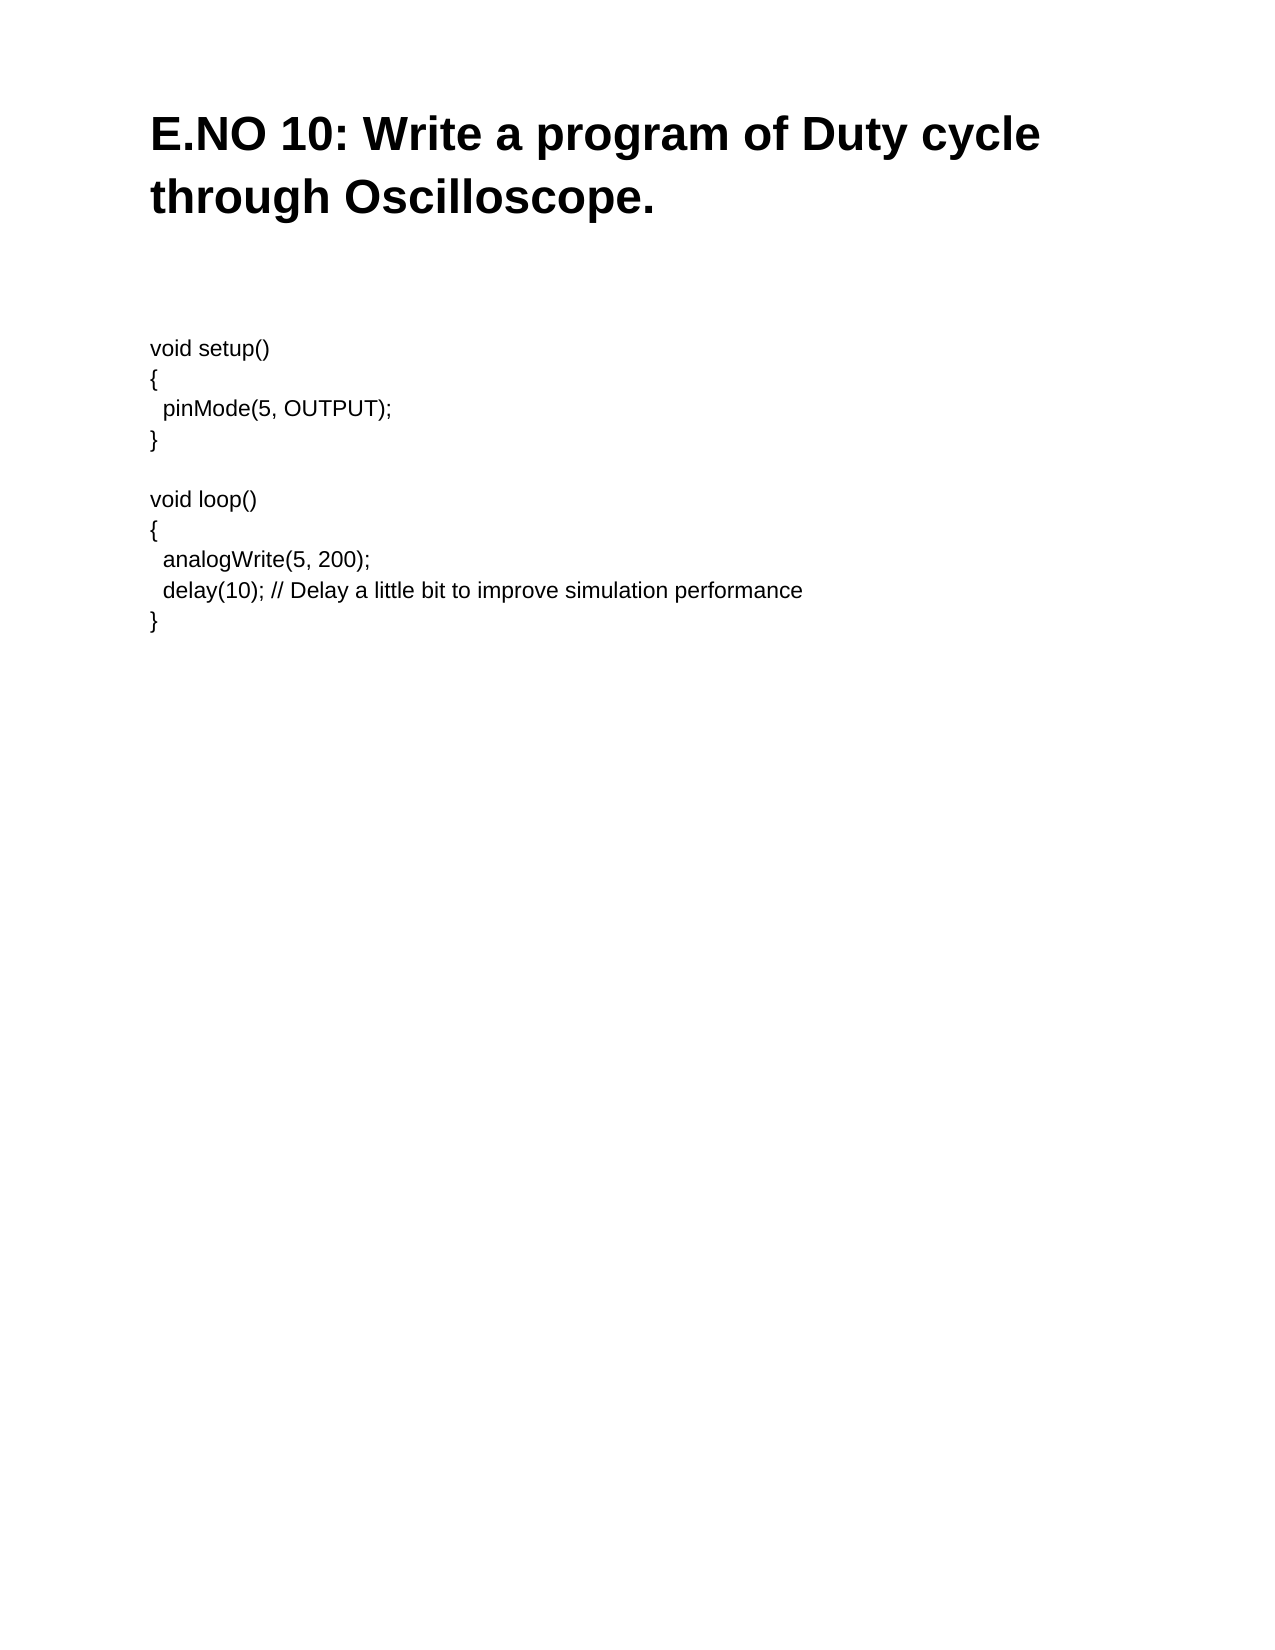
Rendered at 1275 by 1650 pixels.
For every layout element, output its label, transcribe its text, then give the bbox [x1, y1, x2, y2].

text analogWrite(5, 200); [150, 546, 1125, 573]
text { [150, 365, 1125, 392]
text pinMode(5, OUTPUT); [150, 395, 1125, 422]
text } [150, 607, 1125, 633]
text void loop() [150, 486, 1125, 512]
text } [150, 426, 1125, 452]
text delay(10); // Delay a little bit to improve simulation performance [150, 577, 1125, 603]
text { [150, 516, 1125, 543]
text void setup() [150, 335, 1125, 361]
subtitle E.NO 10: Write a program of Duty cycle through Oscilloscope. [150, 105, 1125, 224]
